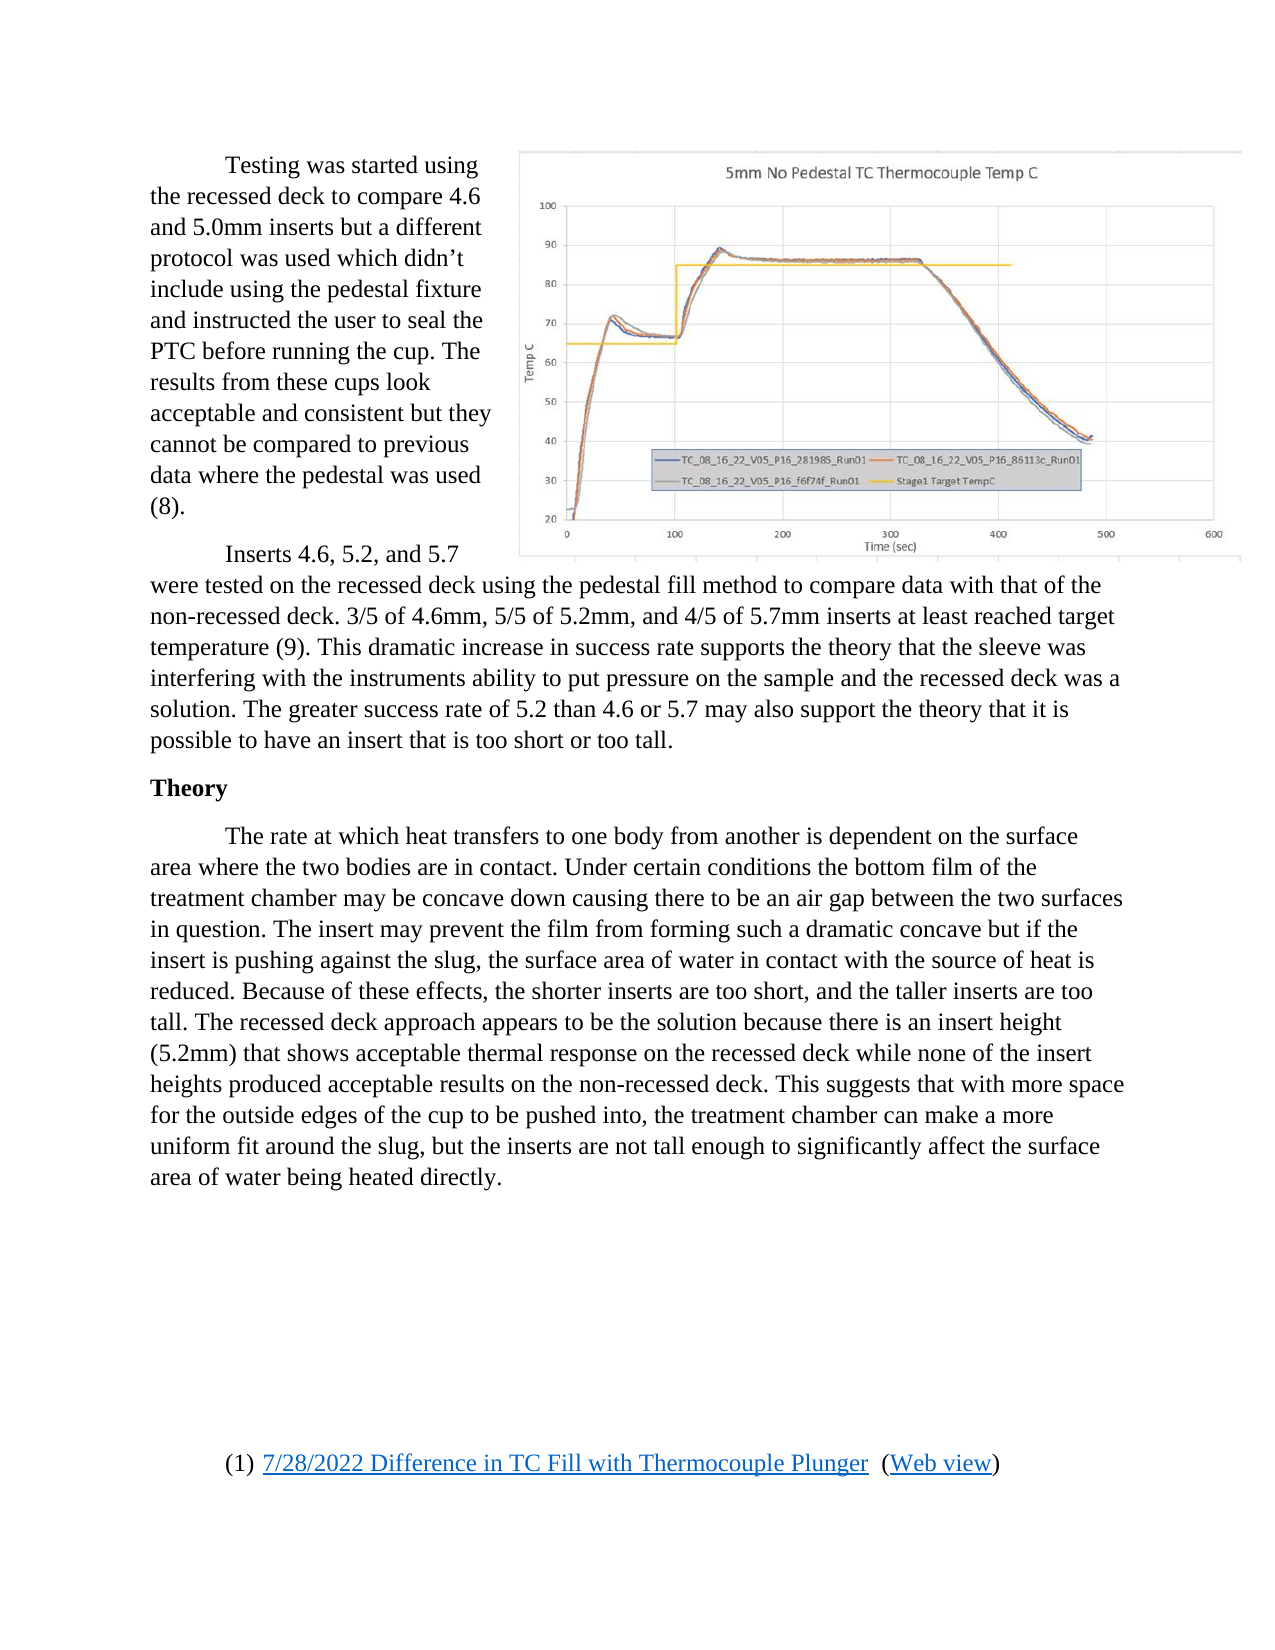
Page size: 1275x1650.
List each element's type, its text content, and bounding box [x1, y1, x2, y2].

picture [517, 150, 1242, 562]
text Theory [150, 773, 1125, 802]
text Testing was started using the recessed deck to compare 4.6 and 5.0mm inserts but a different protocol was used which didn’t include using the pedestal fixture and instructed the user to seal the PTC before running the cup. The results from these cups look acceptable and consistent but they cannot be compared to previous data where the pedestal was used (8). [150, 150, 517, 520]
text Inserts 4.6, 5.2, and 5.7 were tested on the recessed deck using the pedestal fill method to compare data with that of the non-recessed deck. 3/5 of 4.6mm, 5/5 of 5.2mm, and 4/5 of 5.7mm inserts at least reached target temperature (9). This dramatic increase in success rate supports the theory that the sleeve was interfering with the instruments ability to put pressure on the sample and the recessed deck was a solution. The greater success rate of 5.2 than 4.6 or 5.7 may also support the theory that it is possible to have an insert that is too short or too tall. [150, 539, 1125, 754]
list 7/28/2022 Difference in TC Fill with Thermocouple Plunger (Web view) [225, 1448, 1125, 1477]
text The rate at which heat transfers to one body from another is dependent on the surface area where the two bodies are in contact. Under certain conditions the bottom film of the treatment chamber may be concave down causing there to be an air gap between the two surfaces in question. The insert may prevent the film from forming such a dramatic concave but if the insert is pushing against the slug, the surface area of water in contact with the source of heat is reduced. Because of these effects, the shorter inserts are too short, and the taller inserts are too tall. The recessed deck approach appears to be the solution because there is an insert height (5.2mm) that shows acceptable thermal response on the recessed deck while none of the insert heights produced acceptable results on the non-recessed deck. This suggests that with more space for the outside edges of the cup to be pushed into, the treatment chamber can make a more uniform fit around the slug, but the inserts are not tall enough to significantly affect the surface area of water being heated directly. [150, 821, 1125, 1191]
